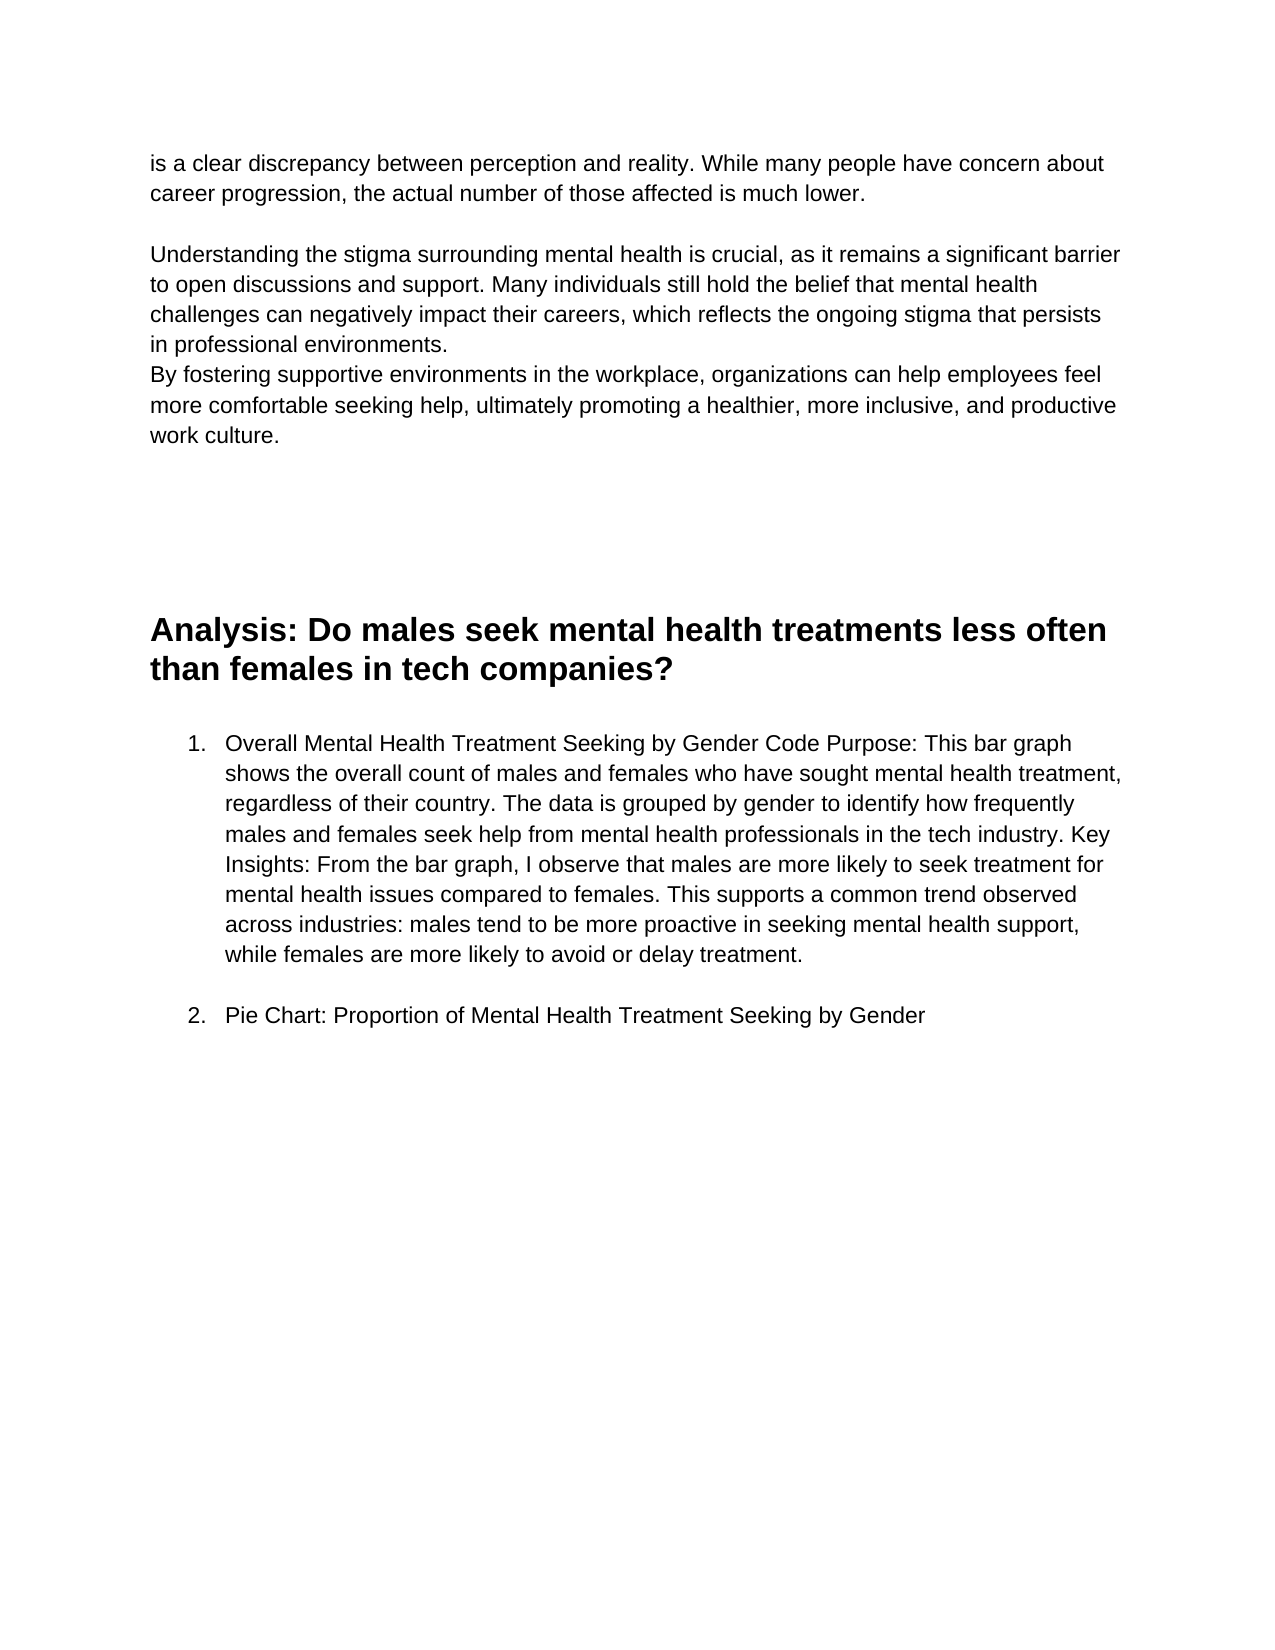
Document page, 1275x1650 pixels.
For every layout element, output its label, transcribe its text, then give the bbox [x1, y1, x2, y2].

text Understanding the stigma surrounding mental health is crucial, as it remains a significant barrier to open discussions and support. Many individuals still hold the belief that mental health challenges can negatively impact their careers, which reflects the ongoing stigma that persists in professional environments. [150, 241, 1125, 358]
list Overall Mental Health Treatment Seeking by Gender Code Purpose: This bar graph shows the overall count of males and females who have sought mental health treatment, regardless of their country. The data is grouped by gender to identify how frequently males and females seek help from mental health professionals in the tech industry. Key Insights: From the bar graph, I observe that males are more likely to seek treatment for mental health issues compared to females. This supports a common trend observed across industries: males tend to be more proactive in seeking mental health support, while females are more likely to avoid or delay treatment. [187, 730, 1125, 968]
list Pie Chart: Proportion of Mental Health Treatment Seeking by Gender [187, 1002, 1125, 1028]
text By fostering supportive environments in the workplace, organizations can help employees feel more comfortable seeking help, ultimately promoting a healthier, more inclusive, and productive work culture. [150, 361, 1125, 448]
subtitle Analysis: Do males seek mental health treatments less often than females in tech companies? [150, 610, 1125, 687]
